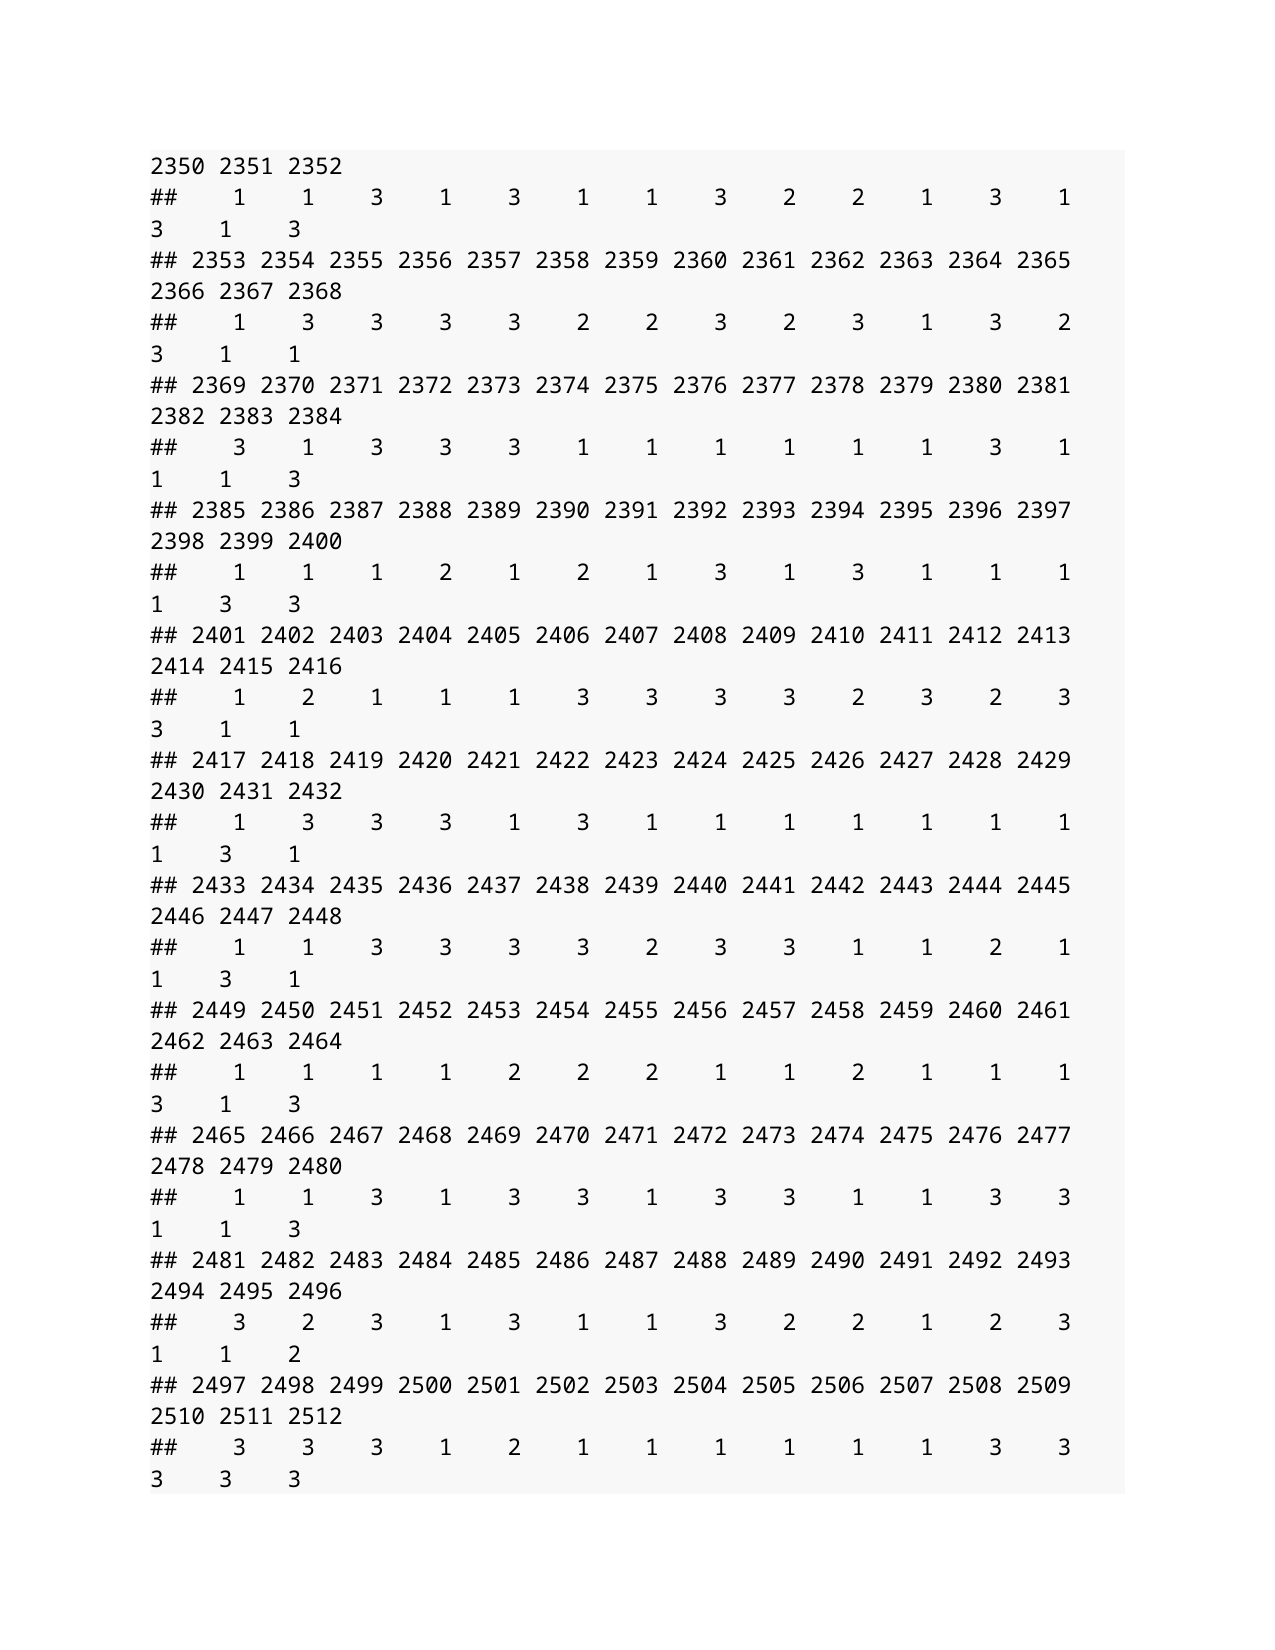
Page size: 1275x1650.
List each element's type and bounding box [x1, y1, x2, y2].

text [150, 150, 1125, 1494]
